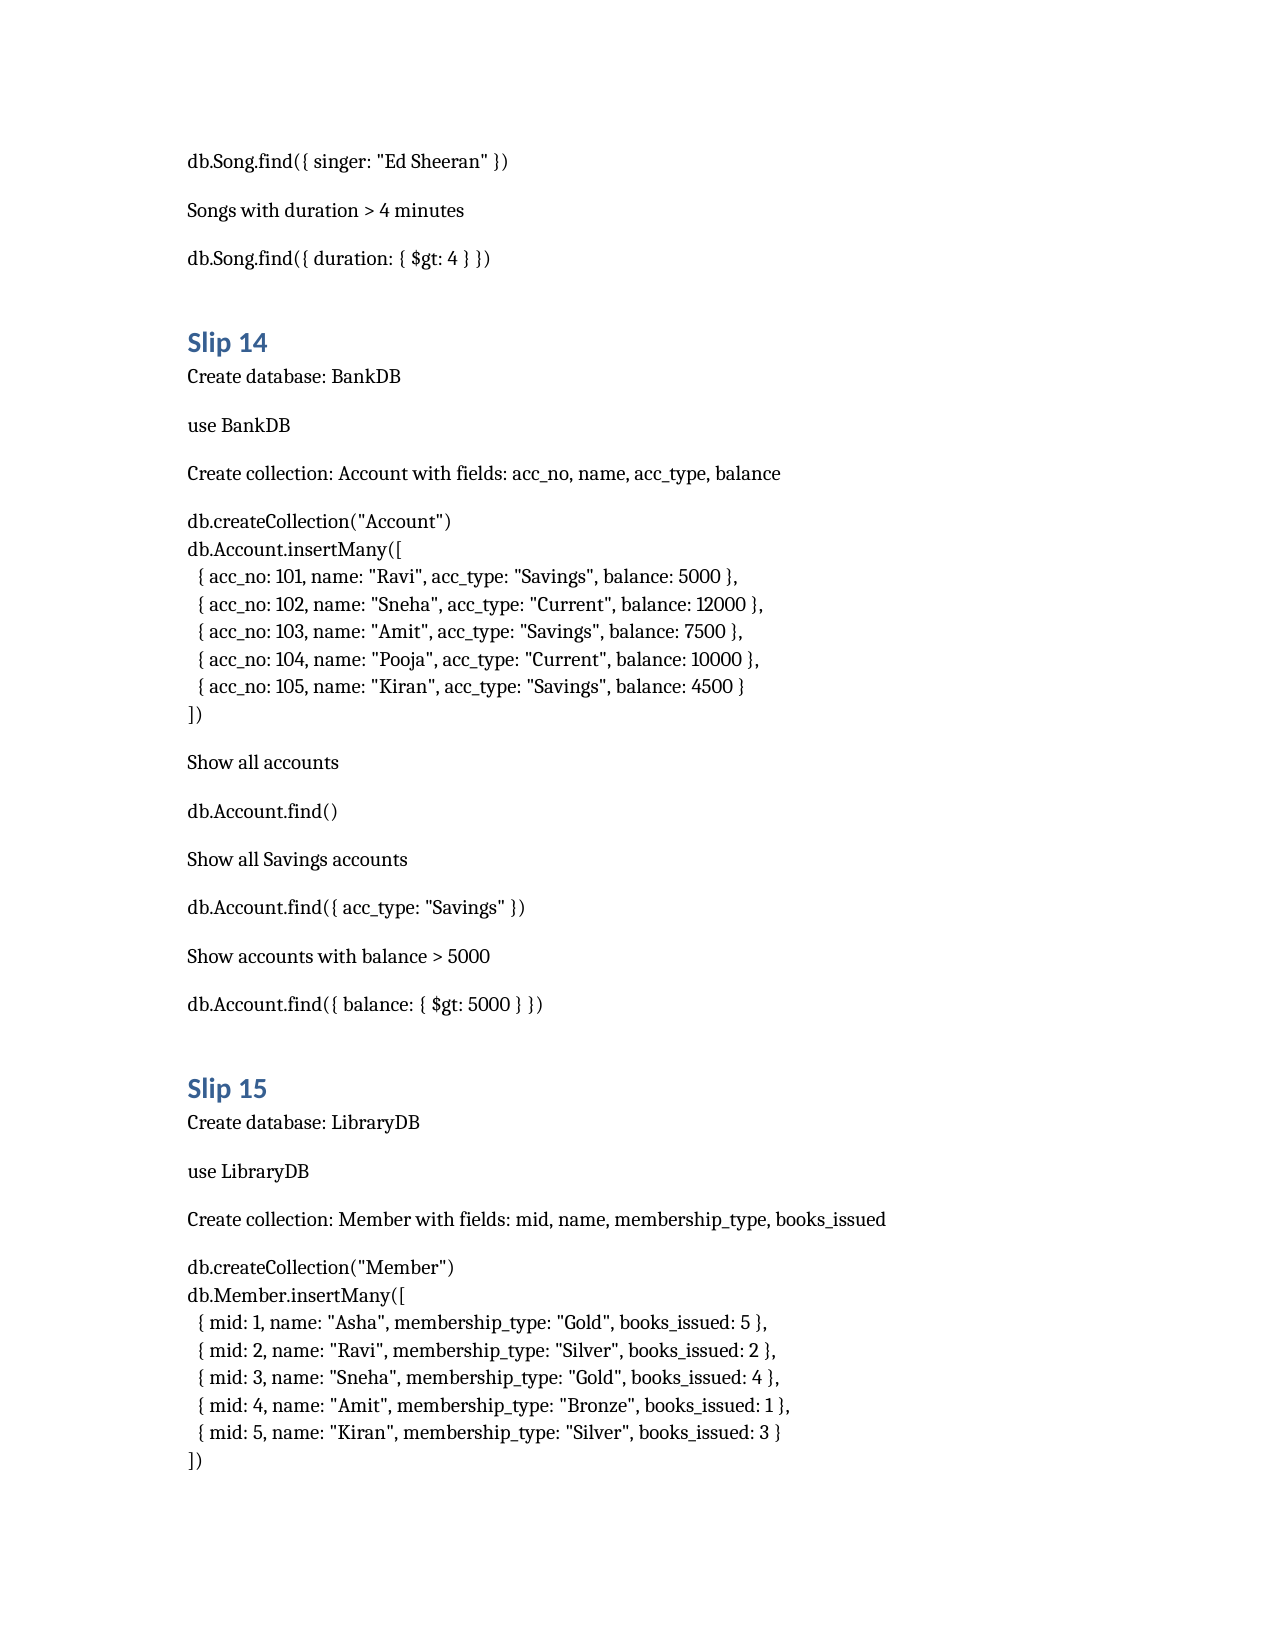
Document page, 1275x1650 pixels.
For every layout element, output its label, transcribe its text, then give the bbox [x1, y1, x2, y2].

text Create database: BankDB [187, 365, 1087, 389]
text use LibraryDB [187, 1159, 1087, 1183]
text Show all accounts [187, 751, 1087, 775]
text Create collection: Member with fields: mid, name, membership_type, books_issued [187, 1208, 1087, 1232]
text db.Account.find({ acc_type: "Savings" }) [187, 896, 1087, 920]
subtitle Slip 15 [187, 1070, 1087, 1106]
text db.createCollection("Account") db.Account.insertMany([ { acc_no: 101, name: "Ravi", acc_type: "Savings", balance: 5000 }, { acc_no: 102, name: "Sneha", acc_type: "Current", balance: 12000 }, { acc_no: 103, name: "Amit", acc_type: "Savings", balance: 7500 }, { acc_no: 104, name: "Pooja", acc_type: "Current", balance: 10000 }, { acc_no: 105, name: "Kiran", acc_type: "Savings", balance: 4500 } ]) [187, 510, 1087, 727]
text Show all Savings accounts [187, 848, 1087, 872]
text Songs with duration > 4 minutes [187, 198, 1087, 222]
text Create collection: Account with fields: acc_no, name, acc_type, balance [187, 462, 1087, 486]
text Show accounts with balance > 5000 [187, 944, 1087, 968]
text db.createCollection("Member") db.Member.insertMany([ { mid: 1, name: "Asha", membership_type: "Gold", books_issued: 5 }, { mid: 2, name: "Ravi", membership_type: "Silver", books_issued: 2 }, { mid: 3, name: "Sneha", membership_type: "Gold", books_issued: 4 }, { mid: 4, name: "Amit", membership_type: "Bronze", books_issued: 1 }, { mid: 5, name: "Kiran", membership_type: "Silver", books_issued: 3 } ]) [187, 1256, 1087, 1472]
text Create database: LibraryDB [187, 1111, 1087, 1135]
text db.Song.find({ singer: "Ed Sheeran" }) [187, 150, 1087, 174]
text use BankDB [187, 413, 1087, 437]
text db.Account.find({ balance: { $gt: 5000 } }) [187, 993, 1087, 1017]
text db.Account.find() [187, 799, 1087, 823]
subtitle Slip 14 [187, 324, 1087, 360]
text db.Song.find({ duration: { $gt: 4 } }) [187, 247, 1087, 271]
